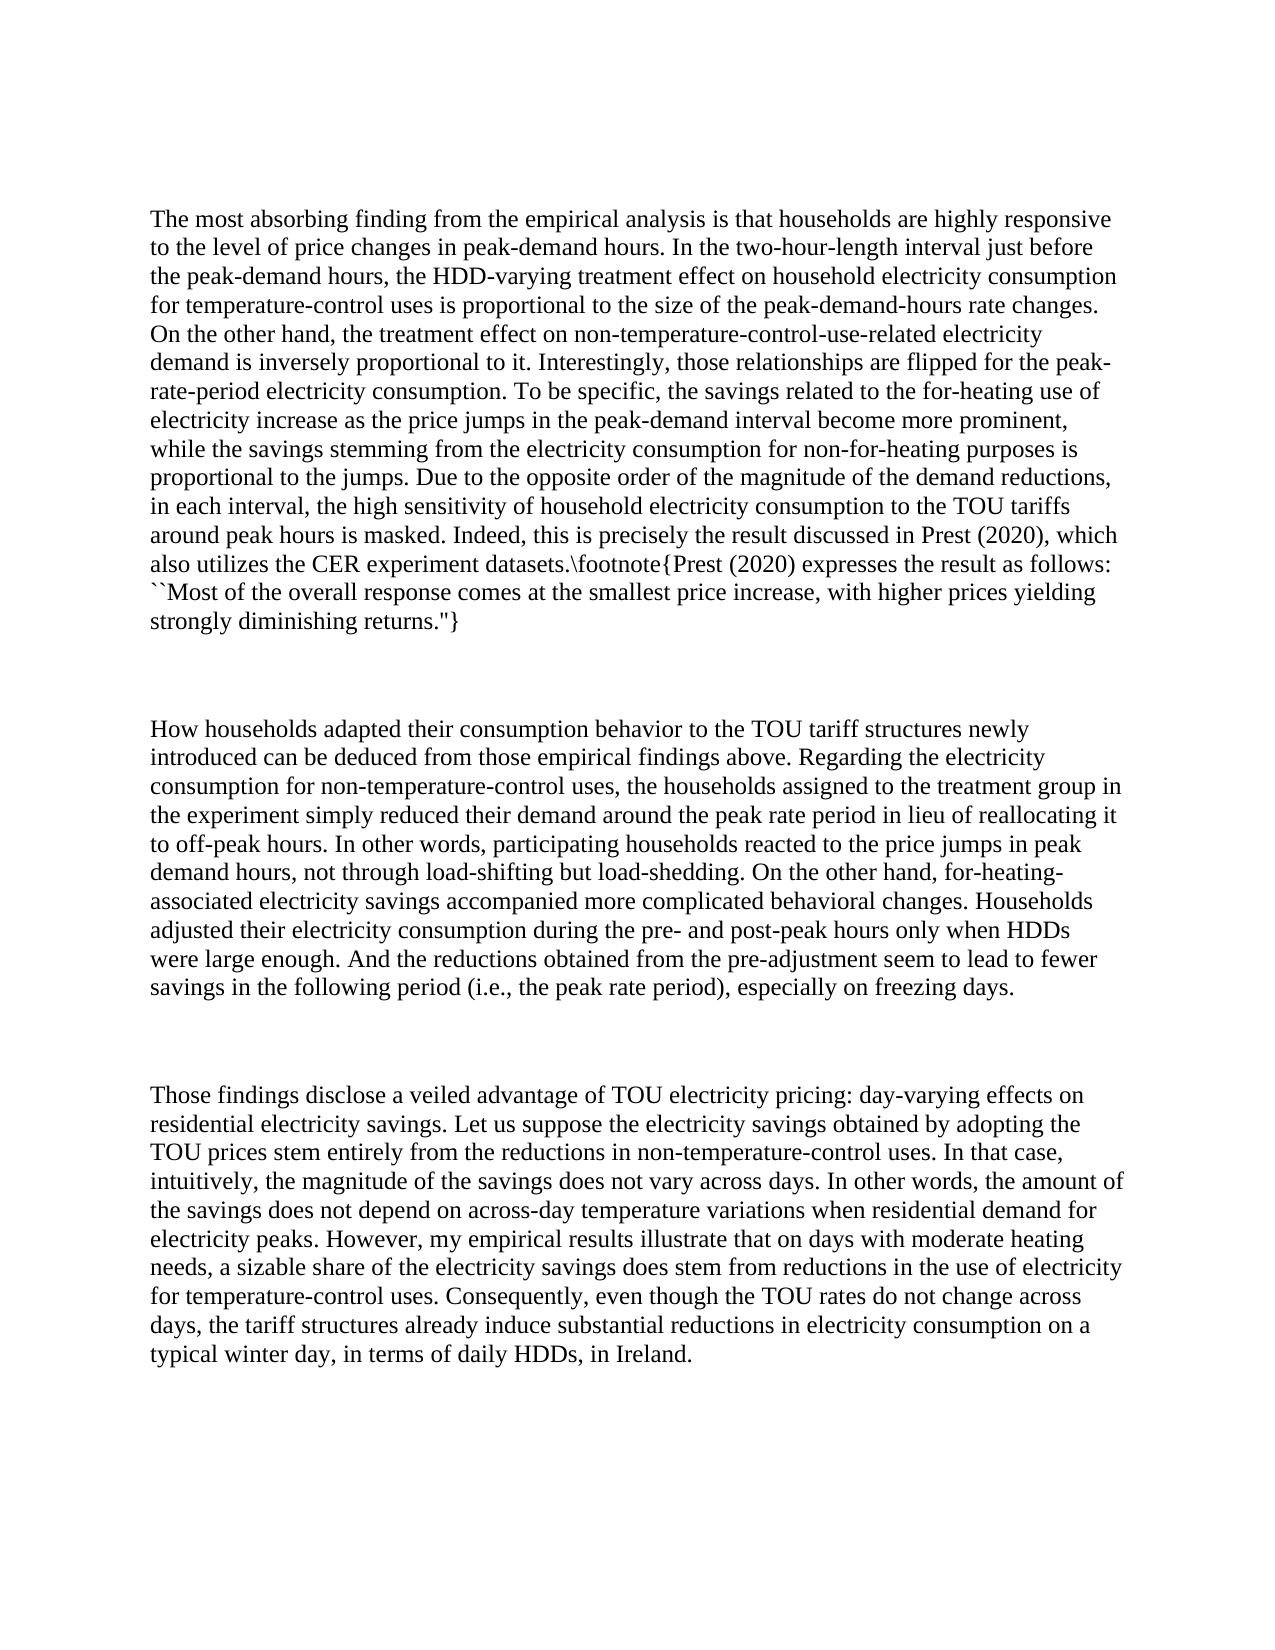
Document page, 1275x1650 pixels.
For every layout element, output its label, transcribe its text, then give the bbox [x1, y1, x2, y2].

text How households adapted their consumption behavior to the TOU tariff structures newly introduced can be deduced from those empirical findings above. Regarding the electricity consumption for non-temperature-control uses, the households assigned to the treatment group in the experiment simply reduced their demand around the peak rate period in lieu of reallocating it to off-peak hours. In other words, participating households reacted to the price jumps in peak demand hours, not through load-shifting but load-shedding. On the other hand, for-heating-associated electricity savings accompanied more complicated behavioral changes. Households adjusted their electricity consumption during the pre- and post-peak hours only when HDDs were large enough. And the reductions obtained from the pre-adjustment seem to lead to fewer savings in the following period (i.e., the peak rate period), especially on freezing days. [150, 714, 1125, 1001]
text The most absorbing finding from the empirical analysis is that households are highly responsive to the level of price changes in peak-demand hours. In the two-hour-length interval just before the peak-demand hours, the HDD-varying treatment effect on household electricity consumption for temperature-control uses is proportional to the size of the peak-demand-hours rate changes. On the other hand, the treatment effect on non-temperature-control-use-related electricity demand is inversely proportional to it. Interestingly, those relationships are flipped for the peak-rate-period electricity consumption. To be specific, the savings related to the for-heating use of electricity increase as the price jumps in the peak-demand interval become more prominent, while the savings stemming from the electricity consumption for non-for-heating purposes is proportional to the jumps. Due to the opposite order of the magnitude of the demand reductions, in each interval, the high sensitivity of household electricity consumption to the TOU tariffs around peak hours is masked. Indeed, this is precisely the result discussed in Prest (2020), which also utilizes the CER experiment datasets.\footnote{Prest (2020) expresses the result as follows: ``Most of the overall response comes at the smallest price increase, with higher prices yielding strongly diminishing returns.''} [150, 204, 1125, 635]
text Those findings disclose a veiled advantage of TOU electricity pricing: day-varying effects on residential electricity savings. Let us suppose the electricity savings obtained by adopting the TOU prices stem entirely from the reductions in non-temperature-control uses. In that case, intuitively, the magnitude of the savings does not vary across days. In other words, the amount of the savings does not depend on across-day temperature variations when residential demand for electricity peaks. However, my empirical results illustrate that on days with moderate heating needs, a sizable share of the electricity savings does stem from reductions in the use of electricity for temperature-control uses. Consequently, even though the TOU rates do not change across days, the tariff structures already induce substantial reductions in electricity consumption on a typical winter day, in terms of daily HDDs, in Ireland. [150, 1080, 1125, 1367]
